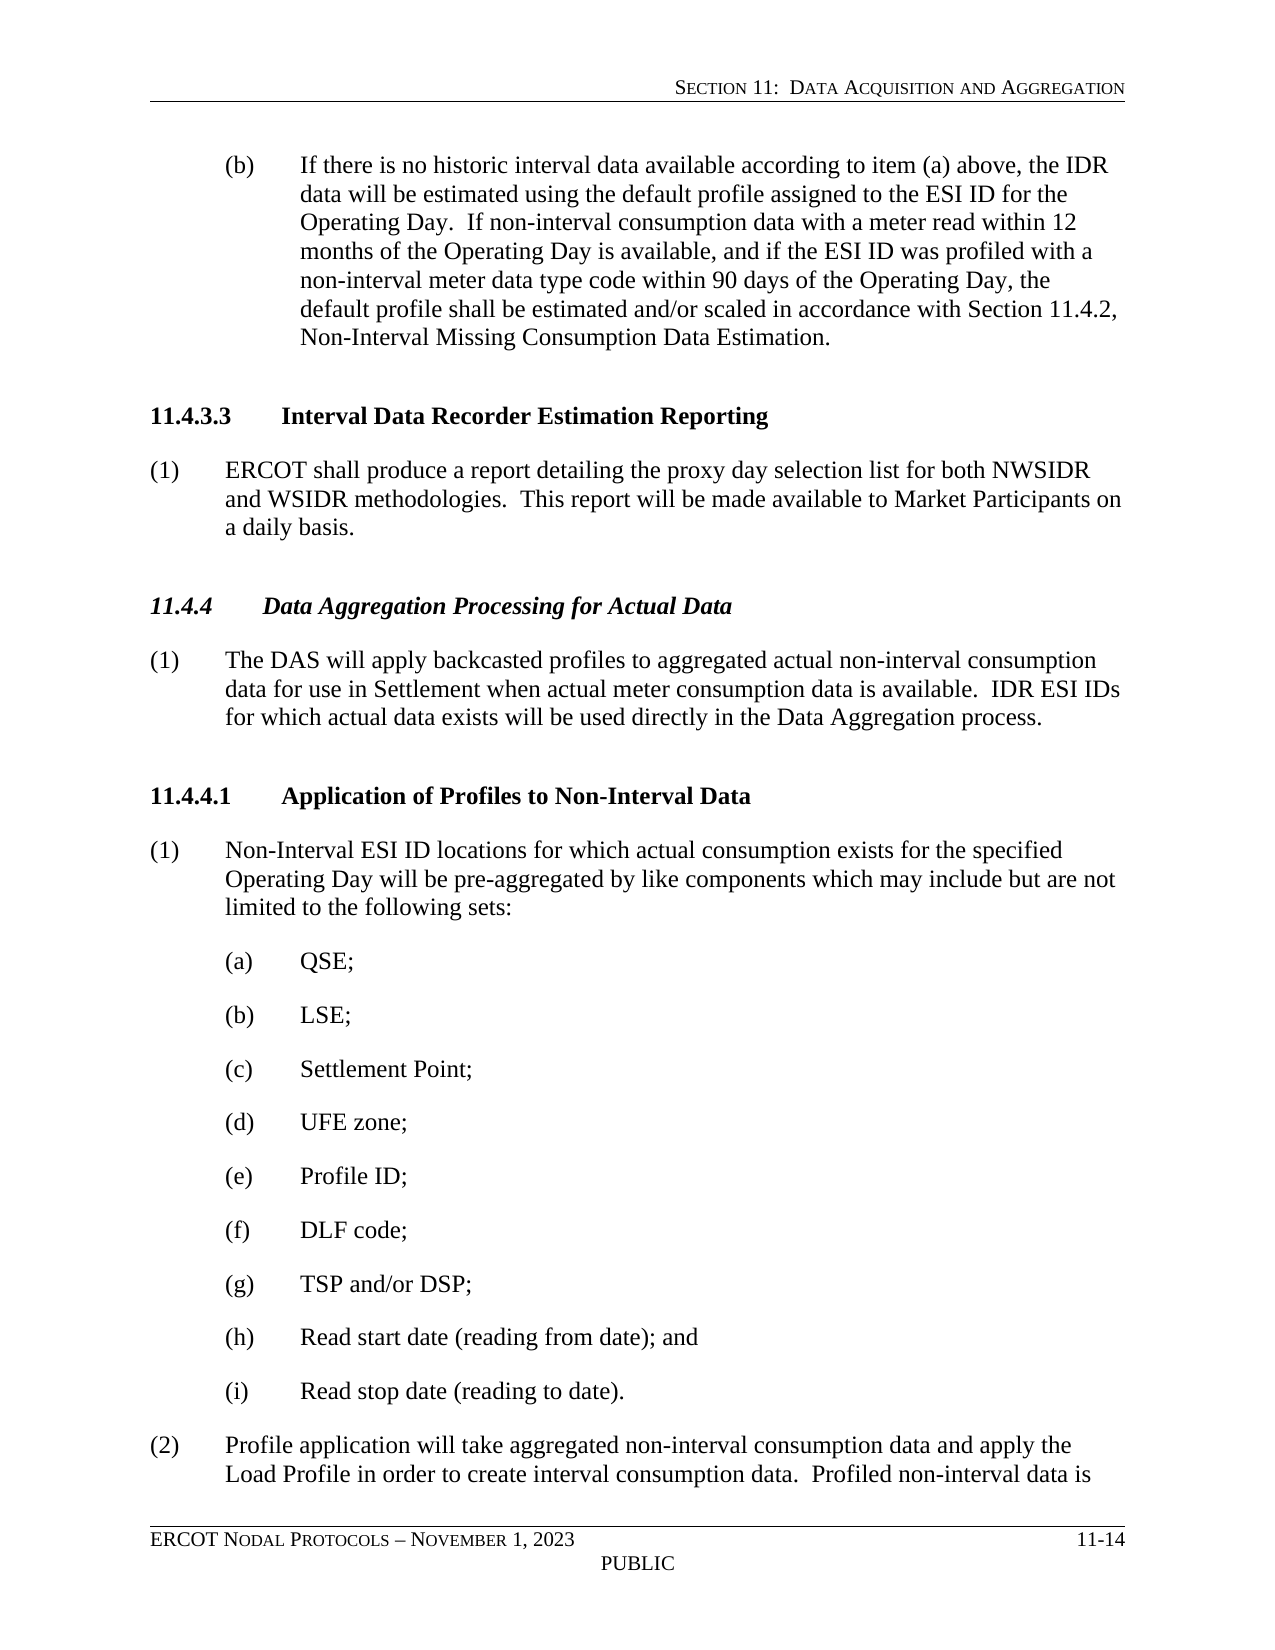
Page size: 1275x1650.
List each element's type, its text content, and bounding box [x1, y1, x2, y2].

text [150, 1430, 1125, 1487]
text 11.4.3.3 Interval Data Recorder Estimation Reporting [150, 401, 1125, 430]
list (c) Settlement Point; [225, 1054, 1125, 1082]
list (e) Profile ID; [225, 1161, 1125, 1190]
list (h) Read start date (reading from date); and [225, 1322, 1125, 1351]
list (f) DLF code; [225, 1215, 1125, 1244]
text (1) Non-Interval ESI ID locations for which actual consumption exists for the specified Operating Day will be pre-aggregated by like components which may include but are not limited to the following sets: [150, 835, 1125, 921]
list (i) Read stop date (reading to date). [225, 1376, 1125, 1405]
text (1) ERCOT shall produce a report detailing the proxy day selection list for both NWSIDR and WSIDR methodologies. This report will be made available to Market Participants on a daily basis. [150, 455, 1125, 541]
list (b) If there is no historic interval data available according to item (a) above, the IDR data will be estimated using the default profile assigned to the ESI ID for the Operating Day. If non-interval consumption data with a meter read within 12 months of the Operating Day is available, and if the ESI ID was profiled with a non-interval meter data type code within 90 days of the Operating Day, the default profile shall be estimated and/or scaled in accordance with Section 11.4.2, Non-Interval Missing Consumption Data Estimation. [225, 150, 1125, 351]
list (g) TSP and/or DSP; [225, 1269, 1125, 1297]
list (d) UFE zone; [225, 1107, 1125, 1136]
list (a) QSE; [225, 946, 1125, 975]
text 11.4.4.1 Application of Profiles to Non-Interval Data [150, 781, 1125, 810]
text (1) The DAS will apply backcasted profiles to aggregated actual non-interval consumption data for use in Settlement when actual meter consumption data is available. IDR ESI IDs for which actual data exists will be used directly in the Data Aggregation process. [150, 645, 1125, 731]
list (b) LSE; [225, 1000, 1125, 1029]
text 11.4.4 Data Aggregation Processing for Actual Data [150, 591, 1125, 620]
